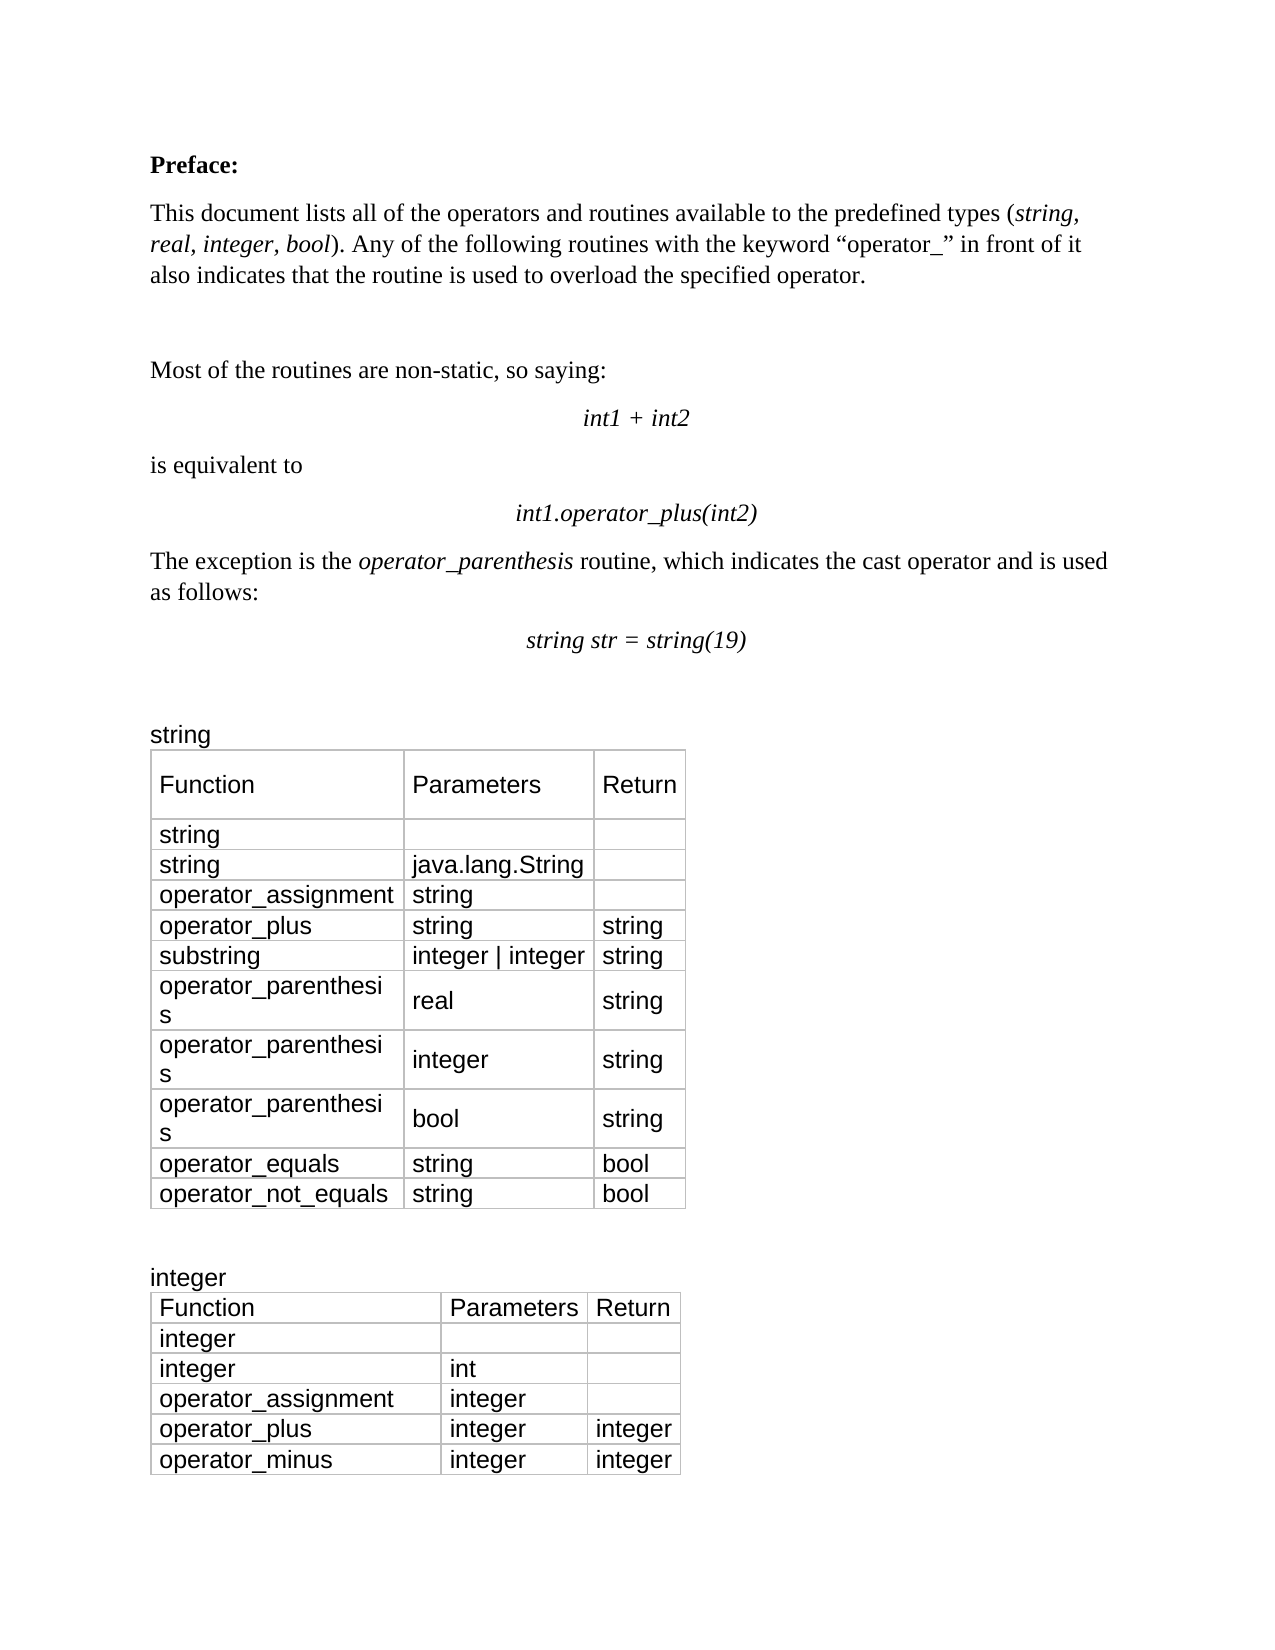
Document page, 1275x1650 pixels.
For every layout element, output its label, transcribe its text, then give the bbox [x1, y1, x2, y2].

table_header Return [588, 1293, 680, 1322]
table_cell operator_not_equals [152, 1179, 403, 1208]
text This document lists all of the operators and routines available to the predefined types (string, real, integer, bool). Any of the following routines with the keyword “operator_” in front of it also indicates that the routine is used to overload the specified operator. [150, 198, 1125, 288]
table_cell [588, 1384, 680, 1413]
table_cell string [595, 1031, 685, 1088]
text integer [150, 1263, 1125, 1292]
table_cell [405, 820, 593, 848]
table_cell real [405, 971, 593, 1029]
table_cell operator_parenthesis [152, 1090, 403, 1147]
table_cell operator_assignment [152, 881, 403, 909]
table_cell string [405, 1149, 593, 1177]
table_cell [588, 1354, 680, 1383]
table_cell integer [152, 1354, 440, 1383]
table_cell substring [152, 941, 403, 970]
table_cell operator_plus [152, 911, 403, 939]
table_header Function [152, 1293, 440, 1322]
table_cell integer [442, 1384, 587, 1413]
table_cell integer | integer [405, 941, 593, 970]
table_cell operator_parenthesis [152, 1031, 403, 1088]
table_cell string [405, 911, 593, 939]
table_header Parameters [442, 1293, 587, 1322]
table_cell bool [595, 1179, 685, 1208]
table_cell java.lang.String [405, 850, 593, 879]
text int1.operator_plus(int2) [150, 498, 1125, 527]
text Most of the routines are non-static, so saying: [150, 355, 1125, 384]
table_header Return [595, 751, 685, 818]
text string [150, 720, 1125, 749]
table_cell integer [405, 1031, 593, 1088]
table_cell integer [442, 1415, 587, 1443]
text int1 + int2 [150, 403, 1125, 432]
table_cell operator_parenthesis [152, 971, 403, 1029]
table_cell bool [405, 1090, 593, 1147]
table_cell [442, 1324, 587, 1352]
table_cell operator_minus [152, 1445, 440, 1473]
table_cell [595, 881, 685, 909]
table_cell string [595, 941, 685, 970]
table_cell string [152, 820, 403, 848]
table_cell operator_assignment [152, 1384, 440, 1413]
table_cell [595, 820, 685, 848]
table_cell integer [152, 1324, 440, 1352]
table_cell string [595, 911, 685, 939]
table_cell string [405, 1179, 593, 1208]
table_cell string [595, 971, 685, 1029]
table_cell integer [588, 1445, 680, 1473]
table_cell int [442, 1354, 587, 1383]
table_cell operator_equals [152, 1149, 403, 1177]
text Preface: [150, 150, 1125, 179]
table_cell [588, 1324, 680, 1352]
table_cell string [595, 1090, 685, 1147]
table_header Parameters [405, 751, 593, 818]
table_cell [595, 850, 685, 879]
table_cell operator_plus [152, 1415, 440, 1443]
table_cell bool [595, 1149, 685, 1177]
text string str = string(19) [150, 625, 1125, 653]
text is equivalent to [150, 451, 1125, 479]
table_cell integer [588, 1415, 680, 1443]
table_cell integer [442, 1445, 587, 1473]
text The exception is the operator_parenthesis routine, which indicates the cast operator and is used as follows: [150, 546, 1125, 606]
table_cell string [405, 881, 593, 909]
table_cell string [152, 850, 403, 879]
table_header Function [152, 751, 403, 818]
